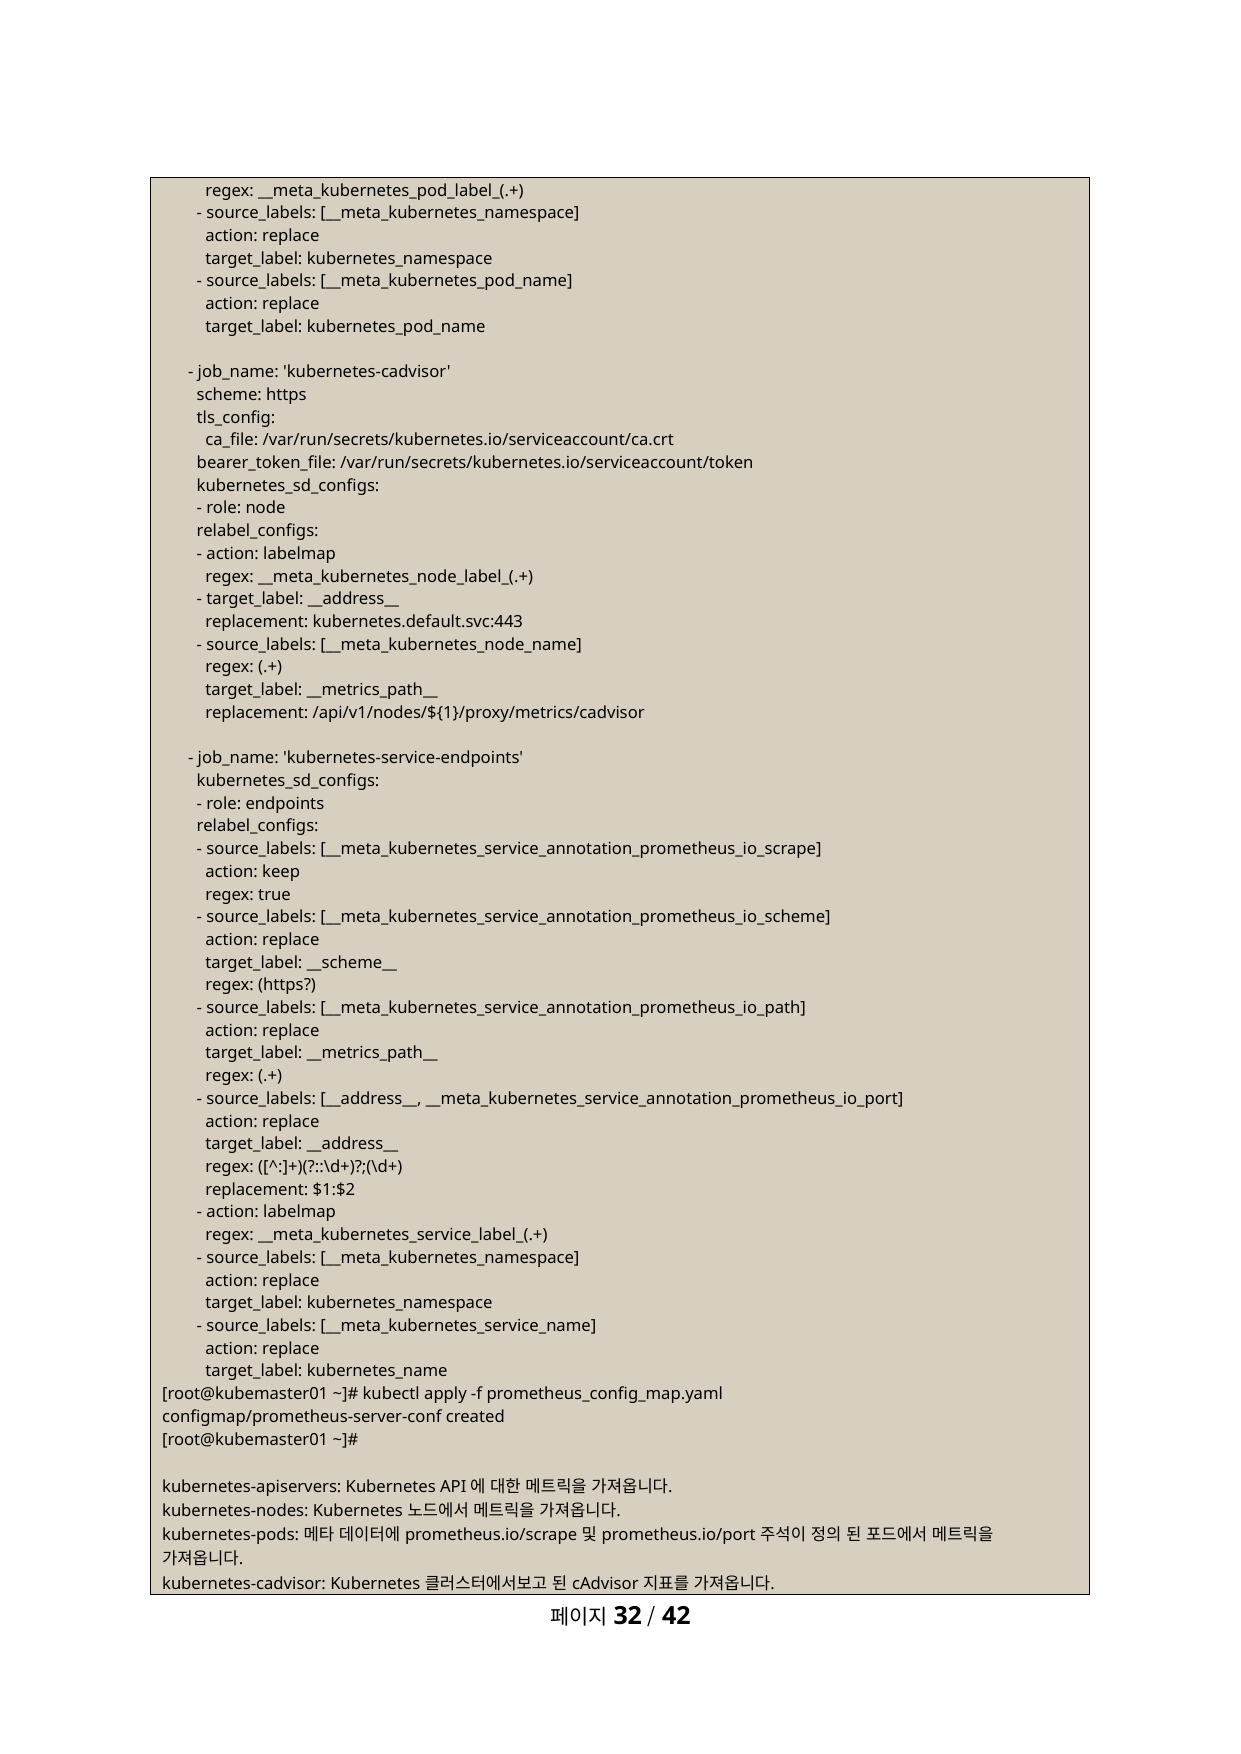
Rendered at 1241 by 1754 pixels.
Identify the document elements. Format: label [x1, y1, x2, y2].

table_header [151, 178, 1089, 1594]
